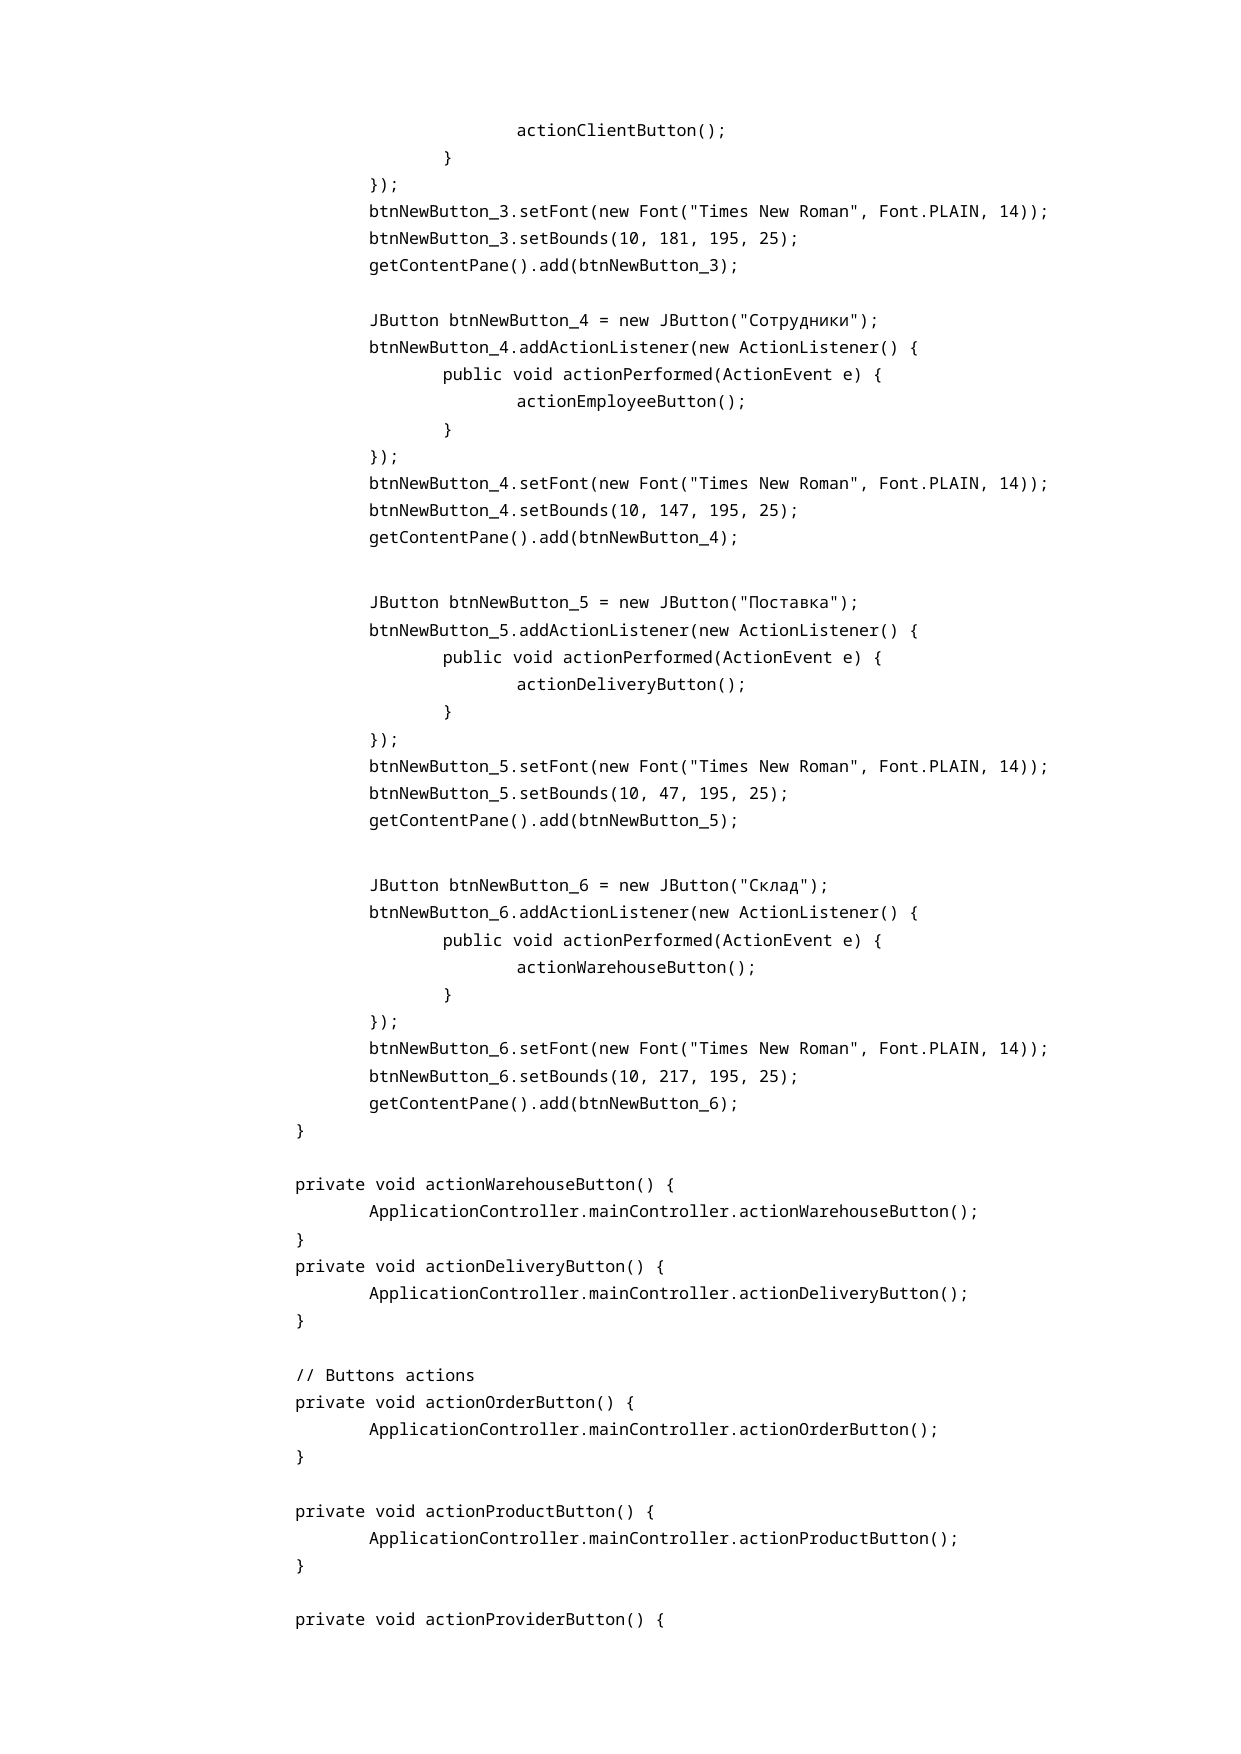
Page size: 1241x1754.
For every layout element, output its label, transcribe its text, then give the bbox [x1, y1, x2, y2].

text JButton btnNewButton_4 = new JButton("Сотрудники"); [148, 308, 1152, 331]
text btnNewButton_6.setBounds(10, 217, 195, 25); [148, 1064, 1152, 1087]
text }); [148, 172, 1152, 195]
text getContentPane().add(btnNewButton_5); [148, 809, 1152, 831]
text // Buttons actions [148, 1363, 1152, 1386]
text public void actionPerformed(ActionEvent e) { [148, 646, 1152, 668]
text }); [148, 727, 1152, 750]
text btnNewButton_4.setFont(new Font("Times New Roman", Font.PLAIN, 14)); [148, 472, 1152, 494]
text btnNewButton_5.setBounds(10, 47, 195, 25); [148, 781, 1152, 804]
text private void actionWarehouseButton() { [148, 1173, 1152, 1196]
text } [148, 417, 1152, 440]
text ApplicationController.mainController.actionDeliveryButton(); [148, 1282, 1152, 1304]
text JButton btnNewButton_6 = new JButton("Склад"); [148, 874, 1152, 897]
text btnNewButton_3.setBounds(10, 181, 195, 25); [148, 227, 1152, 249]
text ApplicationController.mainController.actionWarehouseButton(); [148, 1200, 1152, 1223]
text } [148, 1445, 1152, 1467]
text getContentPane().add(btnNewButton_4); [148, 526, 1152, 549]
text private void actionProductButton() { [148, 1499, 1152, 1522]
text getContentPane().add(btnNewButton_3); [148, 254, 1152, 277]
text private void actionProviderButton() { [148, 1608, 1152, 1631]
text btnNewButton_6.setFont(new Font("Times New Roman", Font.PLAIN, 14)); [148, 1037, 1152, 1060]
text ApplicationController.mainController.actionProductButton(); [148, 1526, 1152, 1549]
text actionClientButton(); [148, 118, 1152, 141]
text private void actionOrderButton() { [148, 1390, 1152, 1413]
text } [148, 1118, 1152, 1141]
text }); [148, 1010, 1152, 1032]
text actionEmployeeButton(); [148, 390, 1152, 413]
text btnNewButton_3.setFont(new Font("Times New Roman", Font.PLAIN, 14)); [148, 200, 1152, 222]
text btnNewButton_4.setBounds(10, 147, 195, 25); [148, 499, 1152, 521]
text btnNewButton_6.addActionListener(new ActionListener() { [148, 901, 1152, 924]
text getContentPane().add(btnNewButton_6); [148, 1091, 1152, 1114]
text } [148, 1553, 1152, 1576]
text } [148, 1227, 1152, 1250]
text ApplicationController.mainController.actionOrderButton(); [148, 1418, 1152, 1440]
text }); [148, 444, 1152, 467]
text actionWarehouseButton(); [148, 955, 1152, 978]
text btnNewButton_4.addActionListener(new ActionListener() { [148, 336, 1152, 358]
text private void actionDeliveryButton() { [148, 1254, 1152, 1277]
text public void actionPerformed(ActionEvent e) { [148, 928, 1152, 951]
text public void actionPerformed(ActionEvent e) { [148, 363, 1152, 386]
text actionDeliveryButton(); [148, 673, 1152, 695]
text btnNewButton_5.setFont(new Font("Times New Roman", Font.PLAIN, 14)); [148, 754, 1152, 777]
text JButton btnNewButton_5 = new JButton("Поставка"); [148, 591, 1152, 614]
text } [148, 145, 1152, 168]
text } [148, 1309, 1152, 1332]
text } [148, 983, 1152, 1005]
text } [148, 700, 1152, 723]
text btnNewButton_5.addActionListener(new ActionListener() { [148, 618, 1152, 641]
